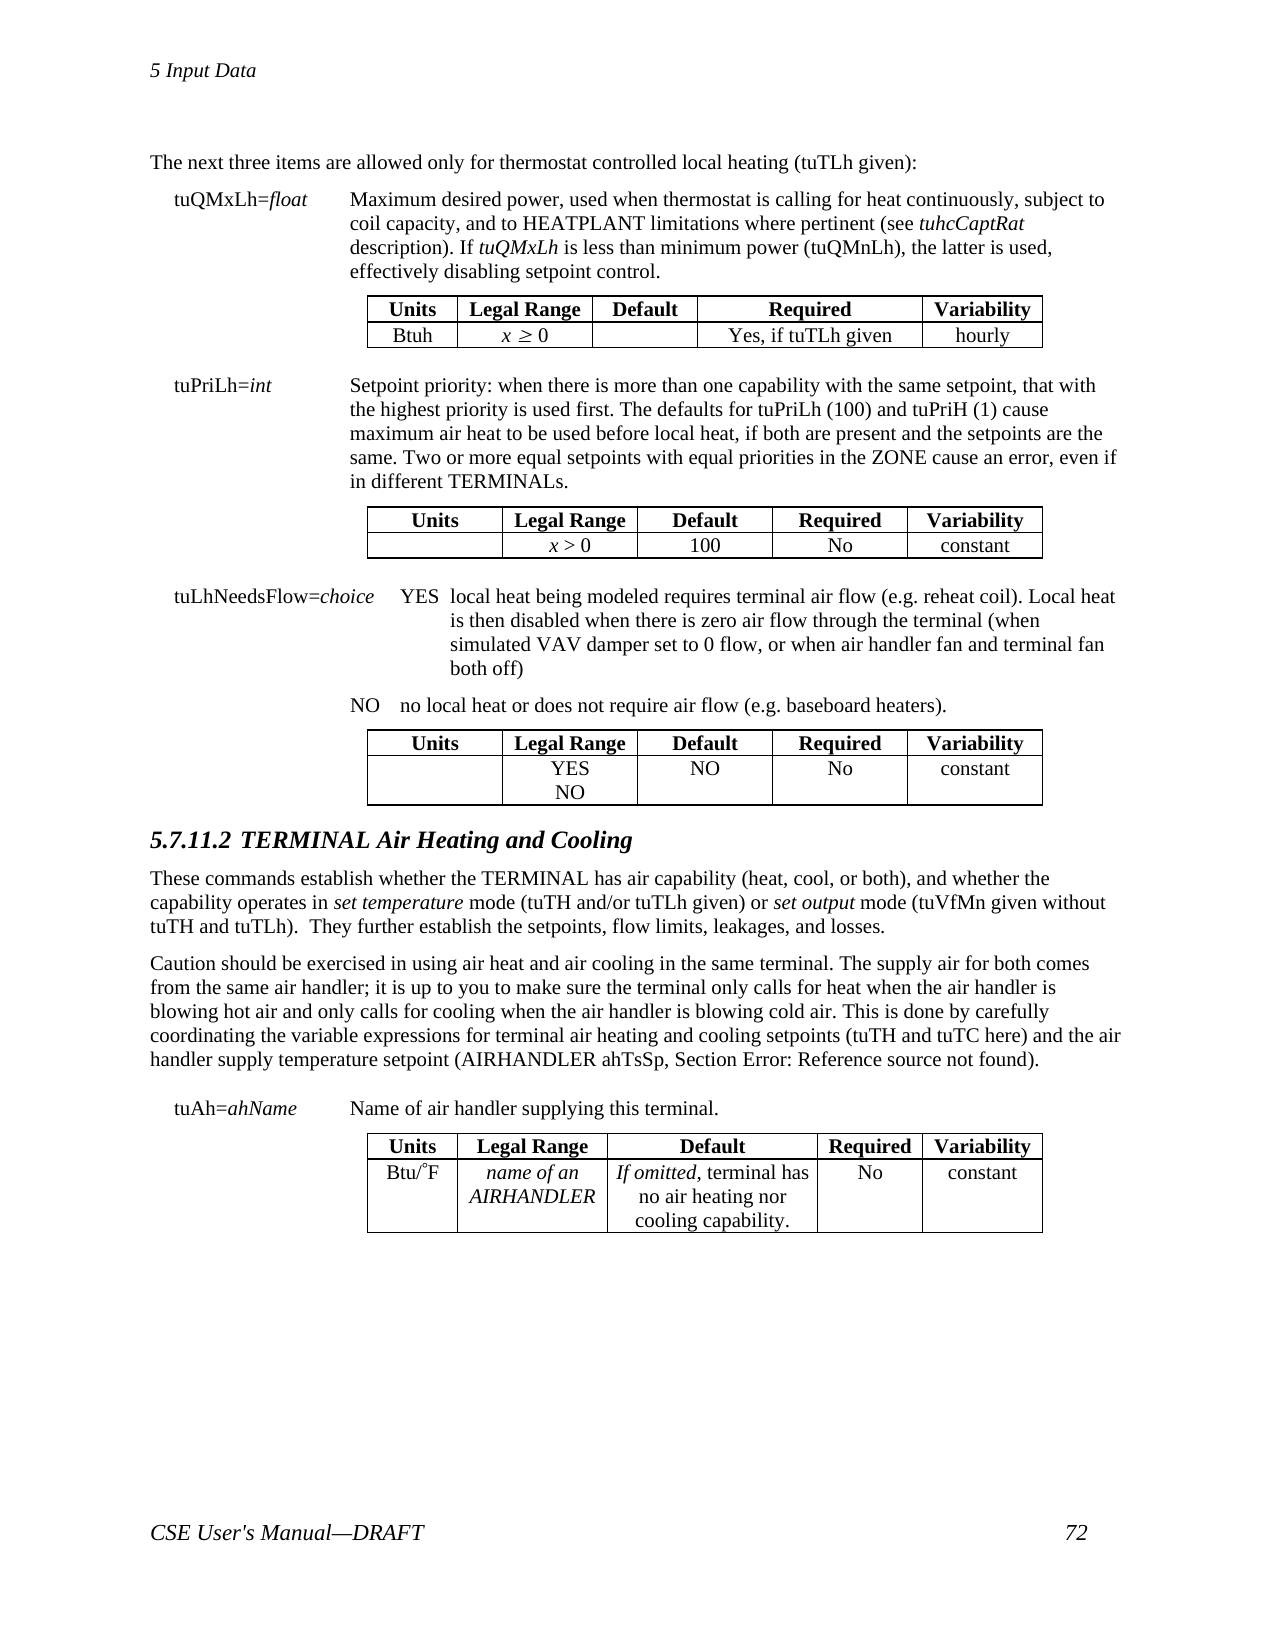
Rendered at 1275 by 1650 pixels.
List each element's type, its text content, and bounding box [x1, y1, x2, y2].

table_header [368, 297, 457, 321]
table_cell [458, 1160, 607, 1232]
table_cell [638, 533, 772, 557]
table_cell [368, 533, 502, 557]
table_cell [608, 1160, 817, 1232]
text The next three items are allowed only for thermostat controlled local heating (tuTLh given): [150, 150, 1125, 174]
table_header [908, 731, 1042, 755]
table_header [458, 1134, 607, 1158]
subtitle TERMINAL Air Heating and Cooling [150, 825, 1125, 853]
text tuLhNeedsFlow=choice YES local heat being modeled requires terminal air flow (e.g. reheat coil). Local heat is then disabled when there is zero air flow through the terminal (when simulated VAV damper set to 0 flow, or when air handler fan and terminal fan both off) [174, 584, 1125, 680]
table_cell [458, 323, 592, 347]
text NO no local heat or does not require air flow (e.g. baseboard heaters). [174, 692, 1125, 717]
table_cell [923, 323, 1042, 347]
text tuQMxLh=float Maximum desired power, used when thermostat is calling for heat continuously, subject to coil capacity, and to HEATPLANT limitations where pertinent (see tuhcCaptRat description). If tuQMxLh is less than minimum power (tuQMnLh), the latter is used, effectively disabling setpoint control. [174, 187, 1125, 283]
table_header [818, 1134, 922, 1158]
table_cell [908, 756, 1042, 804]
text Caution should be exercised in using air heat and air cooling in the same terminal. The supply air for both comes from the same air handler; it is up to you to make sure the terminal only calls for heat when the air handler is blowing hot air and only calls for cooling when the air handler is blowing cold air. This is done by carefully coordinating the variable expressions for terminal air heating and cooling setpoints (tuTH and tuTC here) and the air handler supply temperature setpoint (AIRHANDLER ahTsSp, Section 0). [150, 951, 1125, 1071]
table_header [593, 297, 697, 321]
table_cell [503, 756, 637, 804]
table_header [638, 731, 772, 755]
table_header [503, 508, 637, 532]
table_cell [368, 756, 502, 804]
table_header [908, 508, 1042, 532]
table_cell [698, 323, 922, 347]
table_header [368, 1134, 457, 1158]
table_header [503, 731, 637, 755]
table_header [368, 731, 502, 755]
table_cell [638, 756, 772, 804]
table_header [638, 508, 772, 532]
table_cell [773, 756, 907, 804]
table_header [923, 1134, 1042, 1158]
text tuPriLh=int Setpoint priority: when there is more than one capability with the same setpoint, that with the highest priority is used first. The defaults for tuPriLh (100) and tuPriH (1) cause maximum air heat to be used before local heat, if both are present and the setpoints are the same. Two or more equal setpoints with equal priorities in the ZONE cause an error, even if in different TERMINALs. [174, 373, 1125, 493]
text These commands establish whether the TERMINAL has air capability (heat, cool, or both), and whether the capability operates in set temperature mode (tuTH and/or tuTLh given) or set output mode (tuVfMn given without tuTH and tuTLh). They further establish the setpoints, flow limits, leakages, and losses. [150, 866, 1125, 938]
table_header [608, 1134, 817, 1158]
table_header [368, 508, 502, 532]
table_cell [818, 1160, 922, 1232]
text tuAh=ahName Name of air handler supplying this terminal. [174, 1096, 1125, 1120]
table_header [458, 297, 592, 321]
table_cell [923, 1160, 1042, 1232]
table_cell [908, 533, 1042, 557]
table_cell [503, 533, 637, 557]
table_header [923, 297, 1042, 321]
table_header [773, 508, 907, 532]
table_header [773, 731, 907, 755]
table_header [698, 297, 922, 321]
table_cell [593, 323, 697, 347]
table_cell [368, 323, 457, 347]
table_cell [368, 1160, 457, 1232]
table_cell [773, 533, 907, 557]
